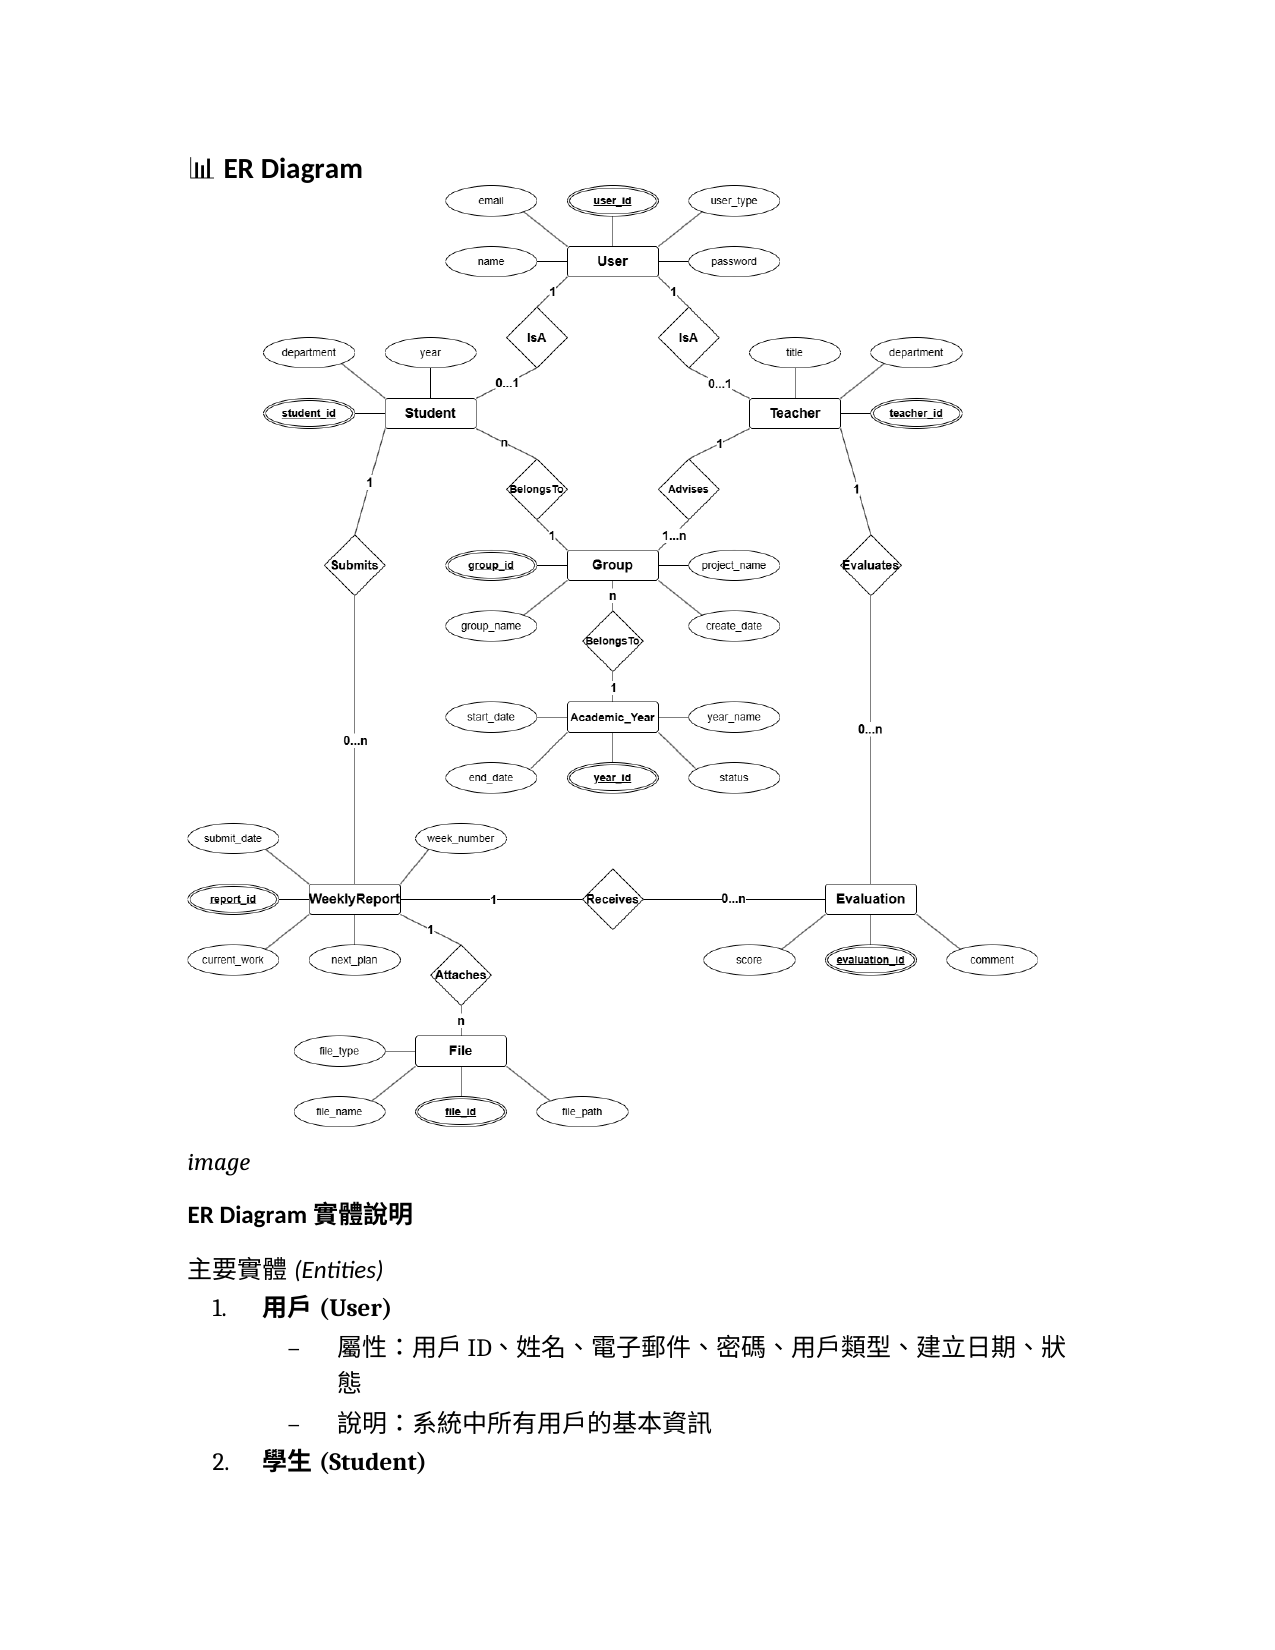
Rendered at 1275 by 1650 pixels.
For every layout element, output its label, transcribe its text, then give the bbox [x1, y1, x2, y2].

list 屬性：用戶ID、姓名、電子郵件、密碼、用戶類型、建立日期、狀態 [287, 1327, 1087, 1400]
text image [187, 1147, 1087, 1176]
picture [187, 185, 1038, 1127]
subtitle 主要實體 (Entities) [187, 1252, 1087, 1286]
list 用戶 (User) [212, 1290, 1087, 1324]
subtitle ER Diagram 實體說明 [187, 1197, 1087, 1231]
list 說明：系統中所有用戶的基本資訊 [287, 1404, 1087, 1440]
list 學生 (Student) [212, 1444, 1087, 1478]
subtitle 📊 ER Diagram [187, 150, 1087, 186]
